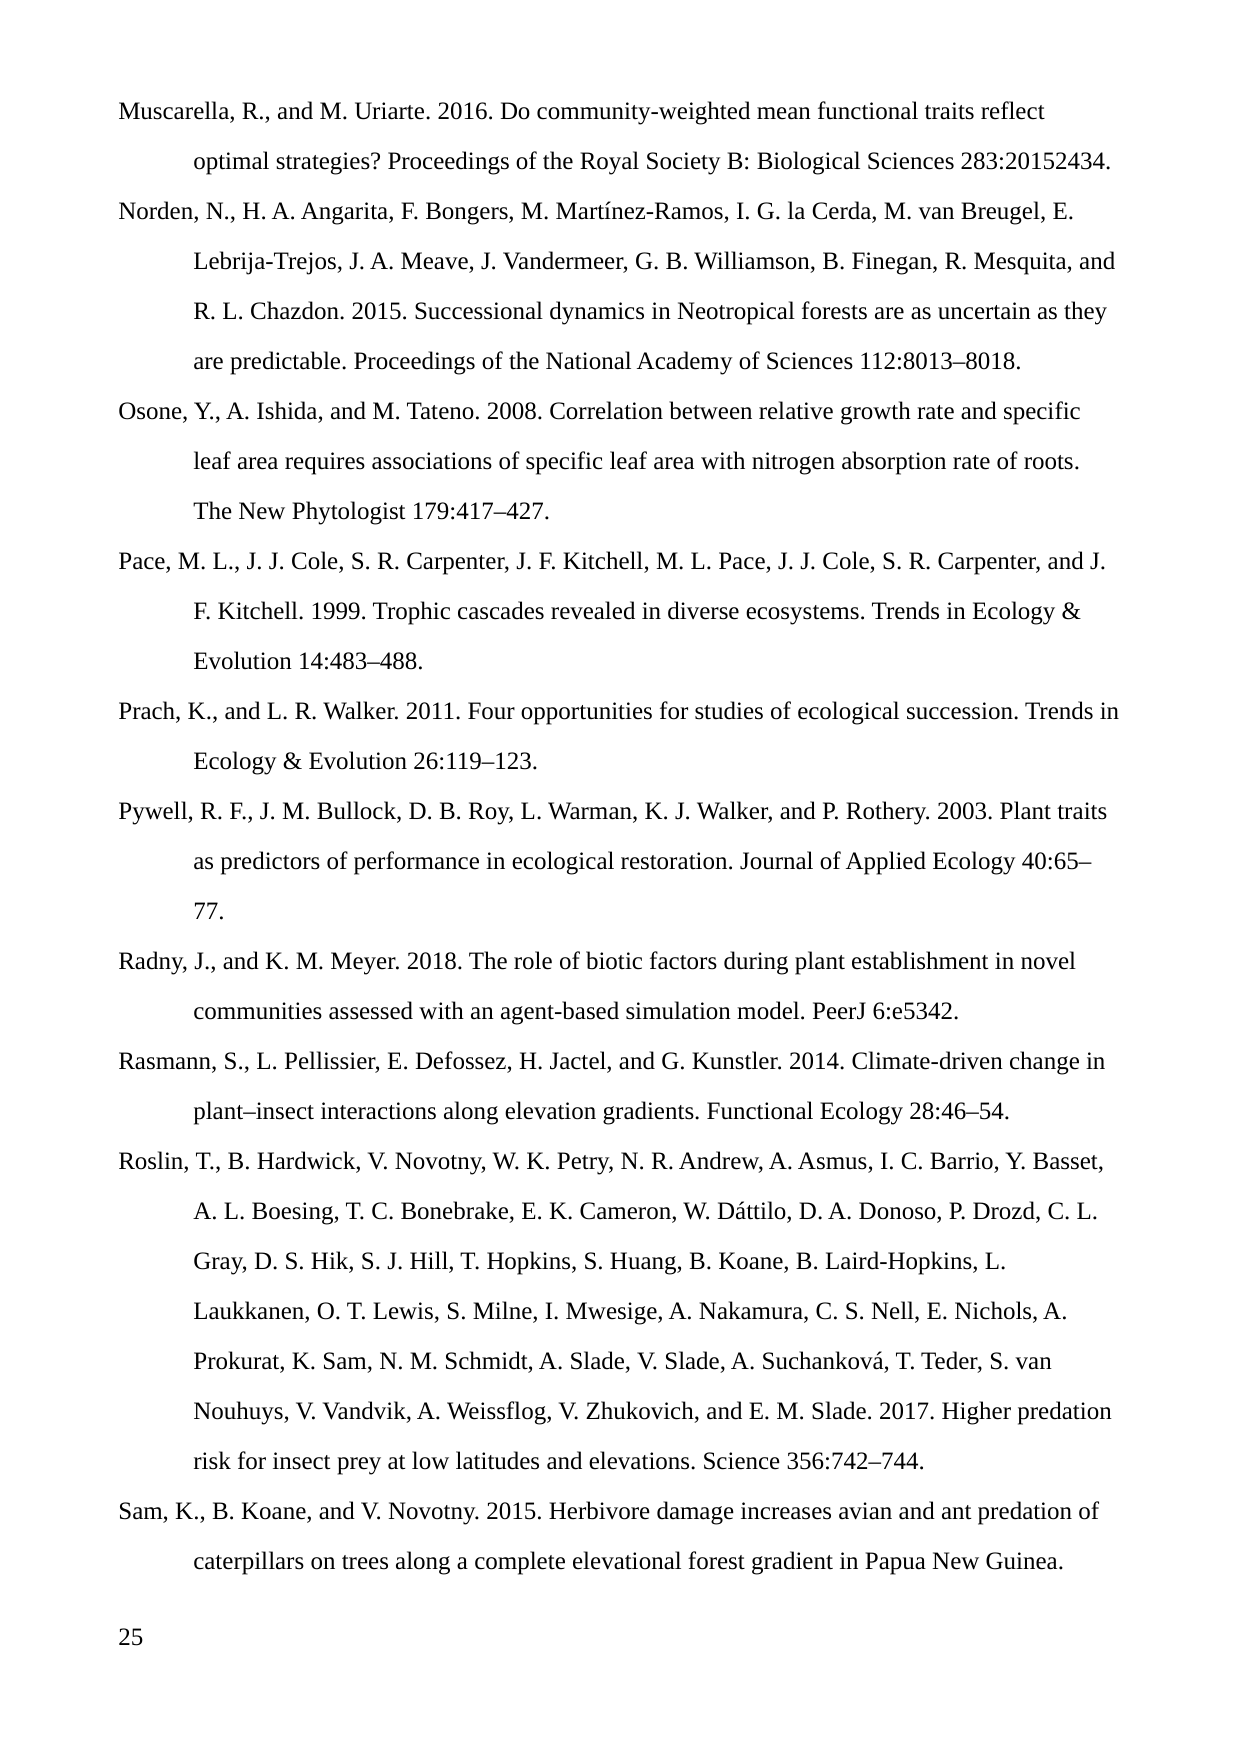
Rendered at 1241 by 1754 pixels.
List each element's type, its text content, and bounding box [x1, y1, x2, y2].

text Pace, M. L., J. J. Cole, S. R. Carpenter, J. F. Kitchell, M. L. Pace, J. J. Cole, S. R. Carpenter, and J. F. Kitchell. 1999. Trophic cascades revealed in diverse ecosystems. Trends in Ecology & Evolution 14:483–488. [118, 525, 1122, 675]
text Roslin, T., B. Hardwick, V. Novotny, W. K. Petry, N. R. Andrew, A. Asmus, I. C. Barrio, Y. Basset, A. L. Boesing, T. C. Bonebrake, E. K. Cameron, W. Dáttilo, D. A. Donoso, P. Drozd, C. L. Gray, D. S. Hik, S. J. Hill, T. Hopkins, S. Huang, B. Koane, B. Laird-Hopkins, L. Laukkanen, O. T. Lewis, S. Milne, I. Mwesige, A. Nakamura, C. S. Nell, E. Nichols, A. Prokurat, K. Sam, N. M. Schmidt, A. Slade, V. Slade, A. Suchanková, T. Teder, S. van Nouhuys, V. Vandvik, A. Weissflog, V. Zhukovich, and E. M. Slade. 2017. Higher predation risk for insect prey at low latitudes and elevations. Science 356:742–744. [118, 1125, 1122, 1475]
text Prach, K., and L. R. Walker. 2011. Four opportunities for studies of ecological succession. Trends in Ecology & Evolution 26:119–123. [118, 675, 1122, 775]
text Rasmann, S., L. Pellissier, E. Defossez, H. Jactel, and G. Kunstler. 2014. Climate-driven change in plant–insect interactions along elevation gradients. Functional Ecology 28:46–54. [118, 1025, 1122, 1125]
text Norden, N., H. A. Angarita, F. Bongers, M. Martínez-Ramos, I. G. la Cerda, M. van Breugel, E. Lebrija-Trejos, J. A. Meave, J. Vandermeer, G. B. Williamson, B. Finegan, R. Mesquita, and R. L. Chazdon. 2015. Successional dynamics in Neotropical forests are as uncertain as they are predictable. Proceedings of the National Academy of Sciences 112:8013–8018. [118, 175, 1122, 375]
text Pywell, R. F., J. M. Bullock, D. B. Roy, L. Warman, K. J. Walker, and P. Rothery. 2003. Plant traits as predictors of performance in ecological restoration. Journal of Applied Ecology 40:65–77. [118, 775, 1122, 925]
text Muscarella, R., and M. Uriarte. 2016. Do community-weighted mean functional traits reflect optimal strategies? Proceedings of the Royal Society B: Biological Sciences 283:20152434. [118, 75, 1122, 175]
text Osone, Y., A. Ishida, and M. Tateno. 2008. Correlation between relative growth rate and specific leaf area requires associations of specific leaf area with nitrogen absorption rate of roots. The New Phytologist 179:417–427. [118, 375, 1122, 525]
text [118, 1475, 1122, 1575]
text Radny, J., and K. M. Meyer. 2018. The role of biotic factors during plant establishment in novel communities assessed with an agent-based simulation model. PeerJ 6:e5342. [118, 925, 1122, 1025]
